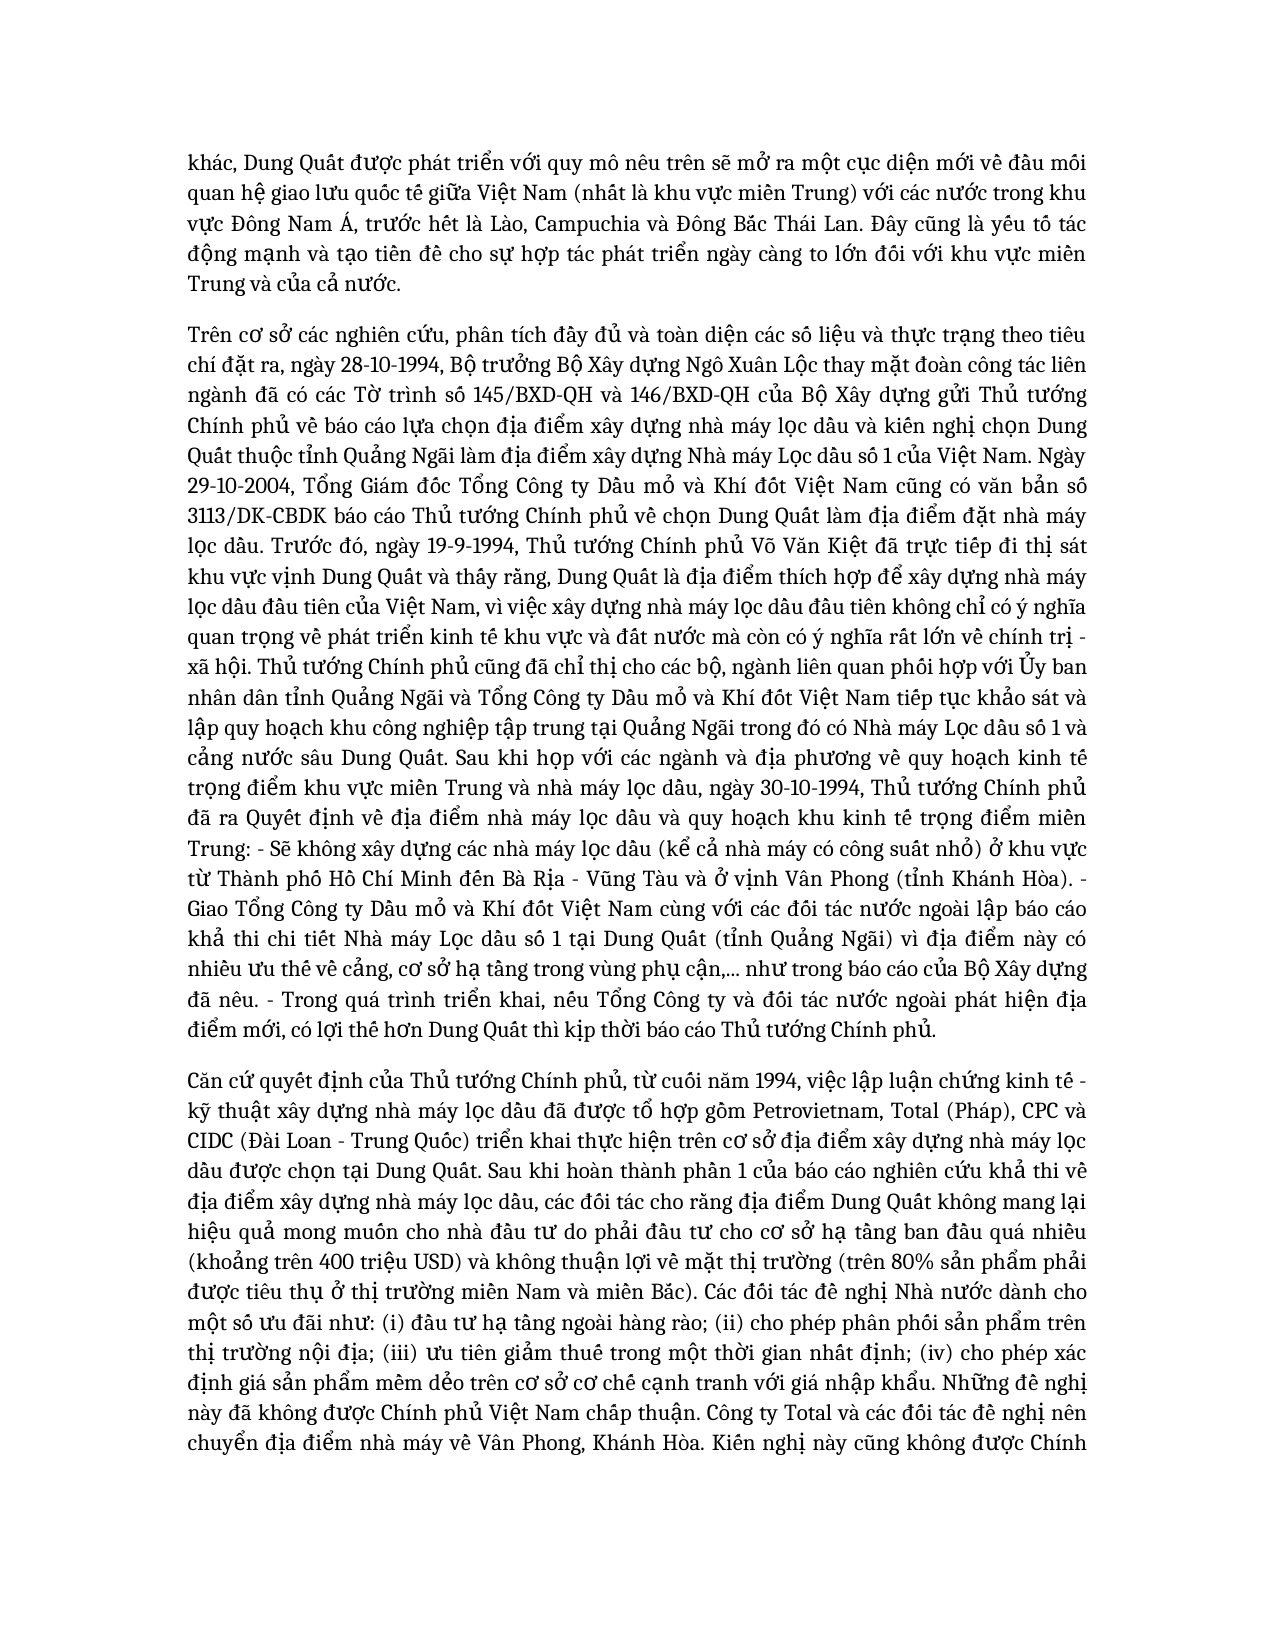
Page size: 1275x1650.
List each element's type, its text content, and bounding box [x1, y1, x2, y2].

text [187, 1068, 1087, 1457]
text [187, 150, 1087, 297]
text Trên cơ sở các nghiên cứu, phân tích đầy đủ và toàn diện các số liệu và thực trạng theo tiêu chí đặt ra, ngày 28-10-1994, Bộ trưởng Bộ Xây dựng Ngô Xuân Lộc thay mặt đoàn công tác liên ngành đã có các Tờ trình số 145/BXD-QH và 146/BXD-QH của Bộ Xây dựng gửi Thủ tướng Chính phủ về báo cáo lựa chọn địa điểm xây dựng nhà máy lọc dầu và kiến nghị chọn Dung Quất thuộc tỉnh Quảng Ngãi làm địa điểm xây dựng Nhà máy Lọc dầu số 1 của Việt Nam. Ngày 29-10-2004, Tổng Giám đốc Tổng Công ty Dầu mỏ và Khí đốt Việt Nam cũng có văn bản số 3113/DK-CBDK báo cáo Thủ tướng Chính phủ về chọn Dung Quất làm địa điểm đặt nhà máy lọc dầu. Trước đó, ngày 19-9-1994, Thủ tướng Chính phủ Võ Văn Kiệt đã trực tiếp đi thị sát khu vực vịnh Dung Quất và thấy rằng, Dung Quất là địa điểm thích hợp để xây dựng nhà máy lọc dầu đầu tiên của Việt Nam, vì việc xây dựng nhà máy lọc dầu đầu tiên không chỉ có ý nghĩa quan trọng về phát triển kinh tế khu vực và đất nước mà còn có ý nghĩa rất lớn về chính trị - xã hội. Thủ tướng Chính phủ cũng đã chỉ thị cho các bộ, ngành liên quan phối hợp với Ủy ban nhân dân tỉnh Quảng Ngãi và Tổng Công ty Dầu mỏ và Khí đốt Việt Nam tiếp tục khảo sát và lập quy hoạch khu công nghiệp tập trung tại Quảng Ngãi trong đó có Nhà máy Lọc dầu số 1 và cảng nước sâu Dung Quất. Sau khi họp với các ngành và địa phương về quy hoạch kinh tế trọng điểm khu vực miền Trung và nhà máy lọc dầu, ngày 30-10-1994, Thủ tướng Chính phủ đã ra Quyết định về địa điểm nhà máy lọc dầu và quy hoạch khu kinh tế trọng điểm miền Trung: - Sẽ không xây dựng các nhà máy lọc dầu (kể cả nhà máy có công suất nhỏ) ở khu vực từ Thành phố Hồ Chí Minh đến Bà Rịa - Vũng Tàu và ở vịnh Vân Phong (tỉnh Khánh Hòa). - Giao Tổng Công ty Dầu mỏ và Khí đốt Việt Nam cùng với các đối tác nước ngoài lập báo cáo khả thi chi tiết Nhà máy Lọc dầu số 1 tại Dung Quất (tỉnh Quảng Ngãi) vì địa điểm này có nhiều ưu thế về cảng, cơ sở hạ tầng trong vùng phụ cận,... như trong báo cáo của Bộ Xây dựng đã nêu. - Trong quá trình triển khai, nếu Tổng Công ty và đối tác nước ngoài phát hiện địa điểm mới, có lợi thế hơn Dung Quất thì kịp thời báo cáo Thủ tướng Chính phủ. [187, 322, 1087, 1043]
